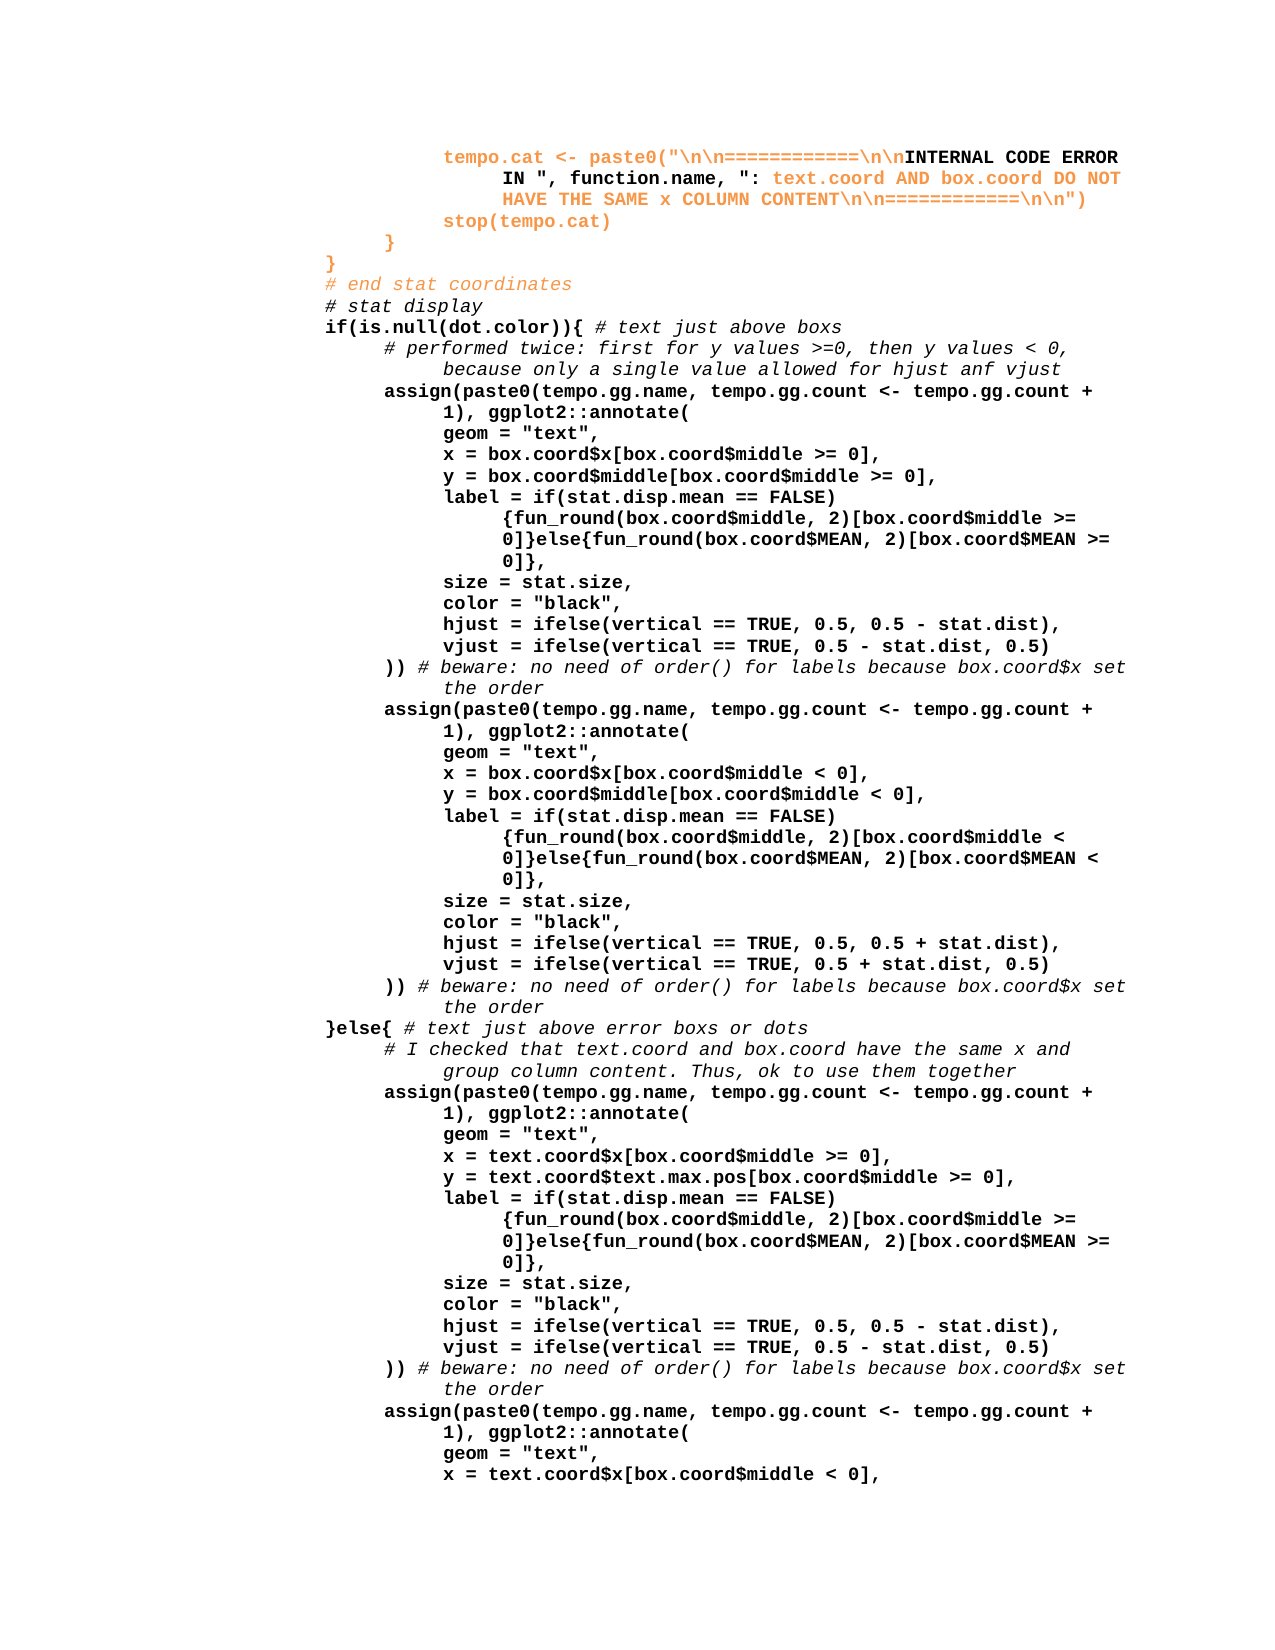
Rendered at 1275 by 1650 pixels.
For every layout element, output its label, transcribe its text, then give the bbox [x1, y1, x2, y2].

text )) # beware: no need of order() for labels because box.coord$x set the order [384, 658, 1127, 700]
text x = text.coord$x[box.coord$middle >= 0], [443, 1146, 1127, 1168]
text } [325, 254, 1127, 275]
text tempo.cat <- paste0("\n\n============\n\nINTERNAL CODE ERROR IN ", function.name, ": text.coord AND box.coord DO NOT HAVE THE SAME x COLUMN CONTENT\n\n============\n\n") [443, 148, 1127, 211]
text if(is.null(dot.color)){ # text just above boxs [325, 318, 1127, 339]
text color = "black", [443, 1295, 1127, 1316]
text assign(paste0(tempo.gg.name, tempo.gg.count <- tempo.gg.count + 1), ggplot2::annotate( [384, 700, 1127, 743]
text }else{ # text just above error boxs or dots [325, 1019, 1127, 1040]
text # end stat coordinates [325, 275, 1127, 296]
text label = if(stat.disp.mean == FALSE){fun_round(box.coord$middle, 2)[box.coord$middle >= 0]}else{fun_round(box.coord$MEAN, 2)[box.coord$MEAN >= 0]}, [443, 1189, 1127, 1274]
text assign(paste0(tempo.gg.name, tempo.gg.count <- tempo.gg.count + 1), ggplot2::annotate( [384, 1401, 1127, 1444]
text x = text.coord$x[box.coord$middle < 0], [443, 1465, 1127, 1486]
text size = stat.size, [443, 1274, 1127, 1295]
text hjust = ifelse(vertical == TRUE, 0.5, 0.5 - stat.dist), [443, 1316, 1127, 1338]
text hjust = ifelse(vertical == TRUE, 0.5, 0.5 + stat.dist), [443, 934, 1127, 955]
text assign(paste0(tempo.gg.name, tempo.gg.count <- tempo.gg.count + 1), ggplot2::annotate( [384, 1083, 1127, 1125]
text )) # beware: no need of order() for labels because box.coord$x set the order [384, 976, 1127, 1019]
text color = "black", [443, 594, 1127, 615]
text vjust = ifelse(vertical == TRUE, 0.5 - stat.dist, 0.5) [443, 1338, 1127, 1359]
text label = if(stat.disp.mean == FALSE){fun_round(box.coord$middle, 2)[box.coord$middle >= 0]}else{fun_round(box.coord$MEAN, 2)[box.coord$MEAN >= 0]}, [443, 488, 1127, 573]
text # I checked that text.coord and box.coord have the same x and group column content. Thus, ok to use them together [384, 1040, 1127, 1083]
text )) # beware: no need of order() for labels because box.coord$x set the order [384, 1359, 1127, 1401]
text # performed twice: first for y values >=0, then y values < 0, because only a single value allowed for hjust anf vjust [384, 339, 1127, 381]
text y = box.coord$middle[box.coord$middle >= 0], [443, 466, 1127, 488]
text color = "black", [443, 913, 1127, 934]
text x = box.coord$x[box.coord$middle >= 0], [443, 445, 1127, 466]
text geom = "text", [443, 1125, 1127, 1146]
text vjust = ifelse(vertical == TRUE, 0.5 - stat.dist, 0.5) [443, 636, 1127, 658]
text x = box.coord$x[box.coord$middle < 0], [443, 764, 1127, 785]
text assign(paste0(tempo.gg.name, tempo.gg.count <- tempo.gg.count + 1), ggplot2::annotate( [384, 381, 1127, 424]
text stop(tempo.cat) [443, 211, 1127, 233]
text size = stat.size, [443, 891, 1127, 913]
text y = box.coord$middle[box.coord$middle < 0], [443, 785, 1127, 806]
text # stat display [325, 296, 1127, 318]
text vjust = ifelse(vertical == TRUE, 0.5 + stat.dist, 0.5) [443, 955, 1127, 976]
text geom = "text", [443, 1444, 1127, 1465]
text } [384, 233, 1127, 254]
text hjust = ifelse(vertical == TRUE, 0.5, 0.5 - stat.dist), [443, 615, 1127, 636]
text geom = "text", [443, 743, 1127, 764]
text y = text.coord$text.max.pos[box.coord$middle >= 0], [443, 1168, 1127, 1189]
text geom = "text", [443, 424, 1127, 445]
text size = stat.size, [443, 573, 1127, 594]
text label = if(stat.disp.mean == FALSE){fun_round(box.coord$middle, 2)[box.coord$middle < 0]}else{fun_round(box.coord$MEAN, 2)[box.coord$MEAN < 0]}, [443, 806, 1127, 891]
